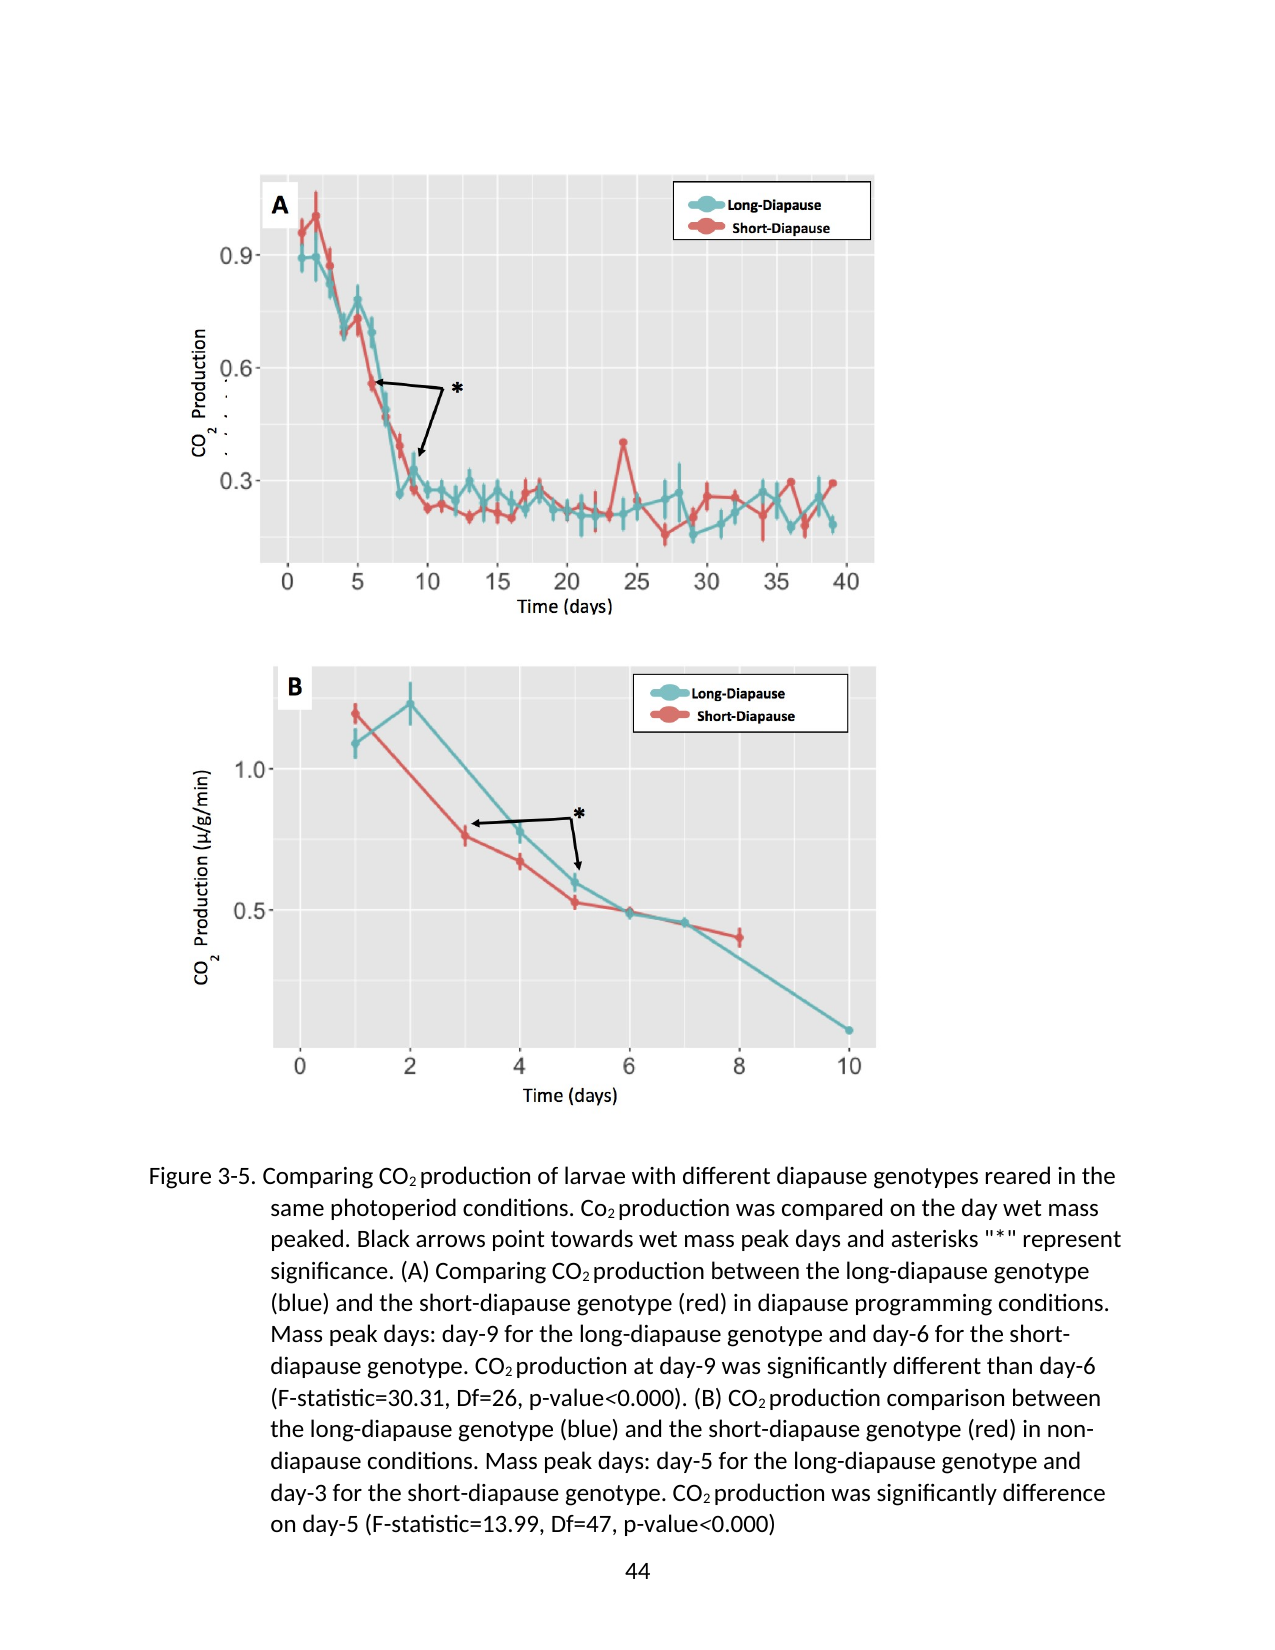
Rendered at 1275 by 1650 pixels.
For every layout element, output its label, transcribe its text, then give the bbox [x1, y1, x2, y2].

text Figure 3-5. Comparing CO2 production of larvae with different diapause genotypes reared in the same photoperiod conditions. Co2 production was compared on the day wet mass peaked. Black arrows point towards wet mass peak days and asterisks "*" represent significance. (A) Comparing CO2 production between the long-diapause genotype (blue) and the short-diapause genotype (red) in diapause programming conditions. Mass peak days: day-9 for the long-diapause genotype and day-6 for the short-diapause genotype. CO2 production at day-9 was significantly different than day-6 (F-statistic=30.31, Df=26, p-value<0.000). (B) CO2 production comparison between the long-diapause genotype (blue) and the short-diapause genotype (red) in non-diapause conditions. Mass peak days: day-5 for the long-diapause genotype and day-3 for the short-diapause genotype. CO2 production was significantly difference on day-5 (F-statistic=13.99, Df=47, p-value<0.000) [148, 1160, 1124, 1539]
picture [150, 124, 930, 1134]
